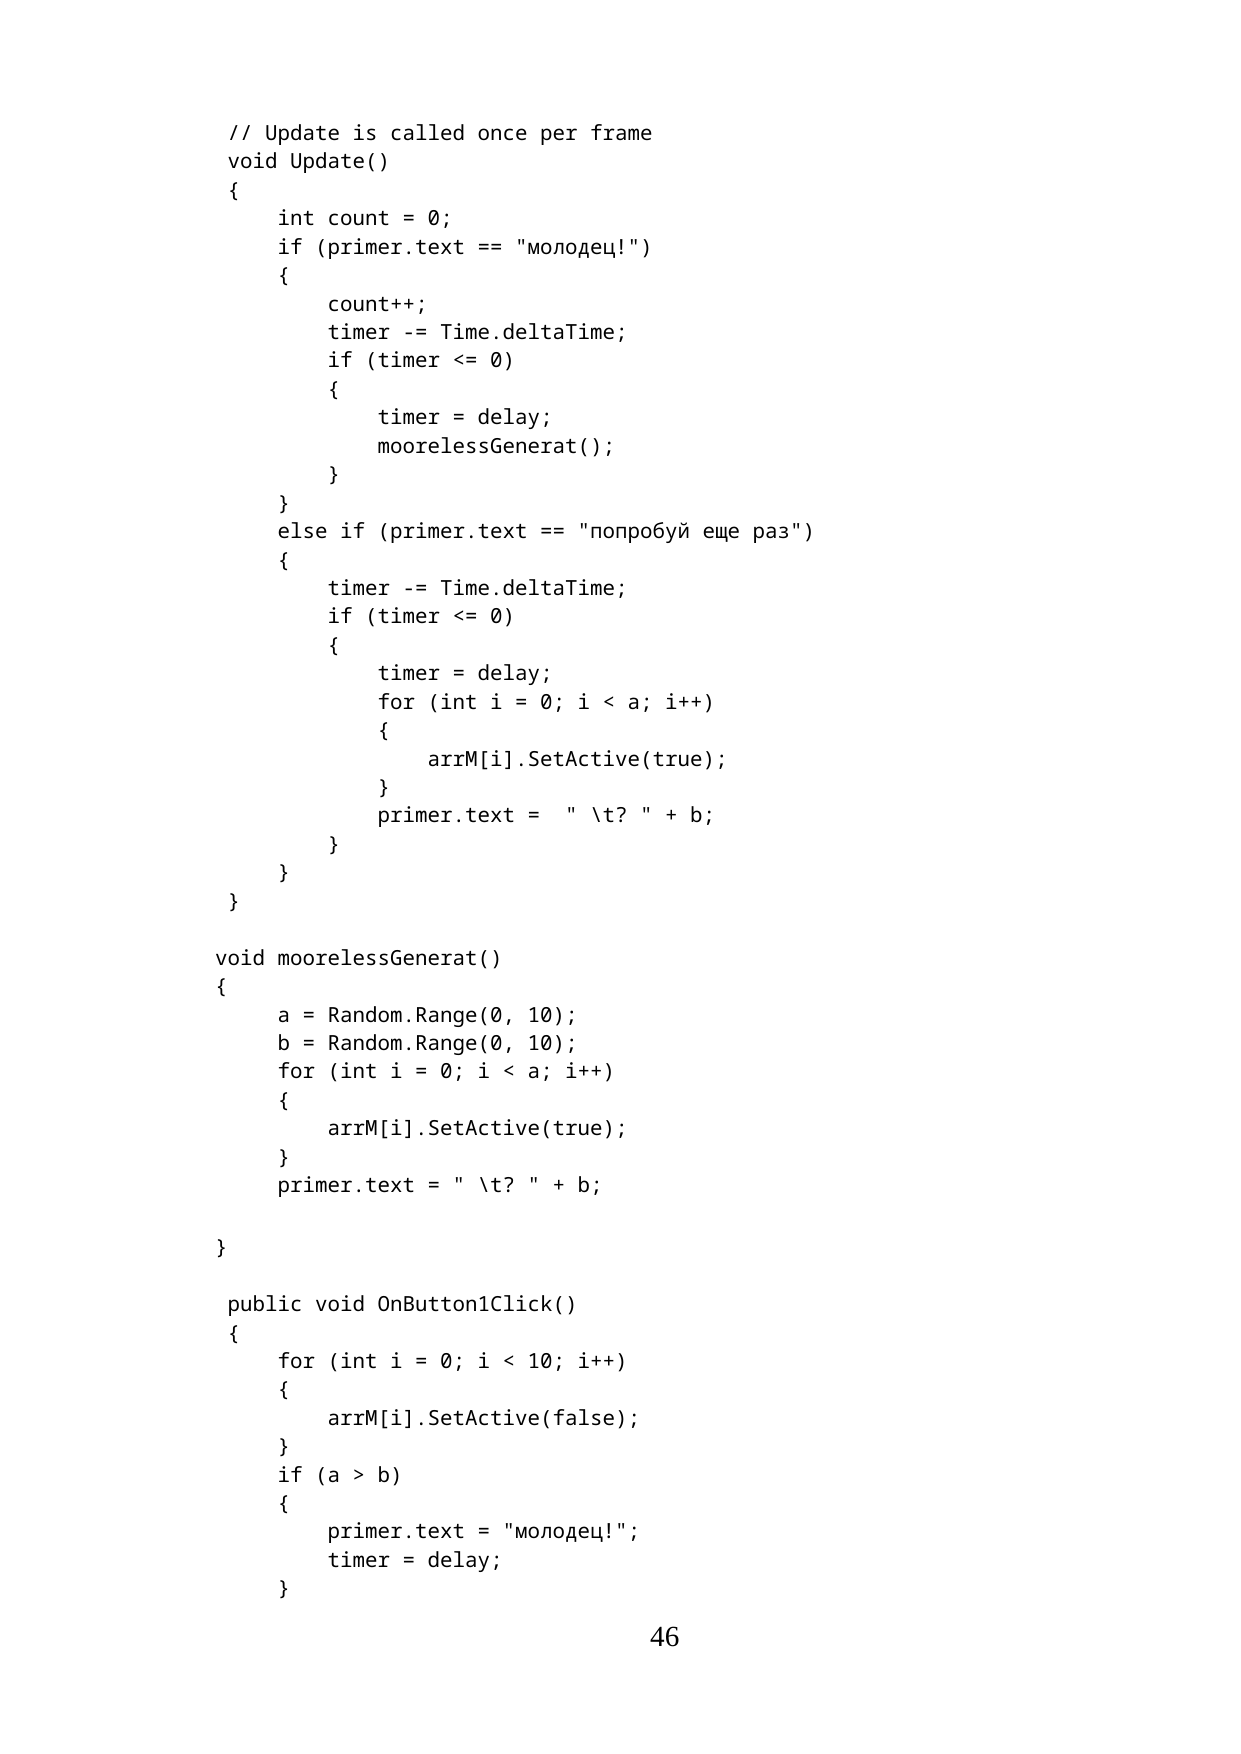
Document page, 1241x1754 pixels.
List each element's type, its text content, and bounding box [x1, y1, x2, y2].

text for (int i = 0; i < 10; i++) [177, 1346, 1152, 1374]
text { [177, 374, 1152, 402]
text } [177, 886, 1152, 914]
text } [177, 1573, 1152, 1602]
text primer.text = "молодец!"; [177, 1517, 1152, 1545]
text if (timer <= 0) [177, 346, 1152, 374]
text primer.text = " \t? " + b; [177, 801, 1152, 829]
text } [177, 1232, 1152, 1261]
text timer = delay; [177, 658, 1152, 687]
text } [177, 1142, 1152, 1170]
text timer -= Time.deltaTime; [177, 573, 1152, 602]
text } [177, 488, 1152, 516]
text a = Random.Range(0, 10); [177, 1000, 1152, 1028]
text { [177, 545, 1152, 573]
text public void OnButton1Click() [177, 1289, 1152, 1318]
text for (int i = 0; i < a; i++) [177, 687, 1152, 715]
text primer.text = " \t? " + b; [177, 1170, 1152, 1199]
text int count = 0; [177, 203, 1152, 232]
text } [177, 857, 1152, 886]
text moorelessGenerat(); [177, 431, 1152, 459]
text { [177, 1374, 1152, 1403]
text if (primer.text == "молодец!") [177, 232, 1152, 260]
text timer = delay; [177, 402, 1152, 431]
text timer -= Time.deltaTime; [177, 317, 1152, 346]
text } [177, 1431, 1152, 1460]
text else if (primer.text == "попробуй еще раз") [177, 516, 1152, 545]
text void Update() [177, 147, 1152, 175]
text timer = delay; [177, 1545, 1152, 1573]
text { [177, 715, 1152, 744]
text arrM[i].SetActive(false); [177, 1403, 1152, 1431]
text // Update is called once per frame [177, 118, 1152, 147]
text arrM[i].SetActive(true); [177, 744, 1152, 772]
text void moorelessGenerat() [177, 943, 1152, 971]
text { [177, 1085, 1152, 1113]
text { [177, 175, 1152, 203]
text b = Random.Range(0, 10); [177, 1028, 1152, 1057]
text if (timer <= 0) [177, 602, 1152, 630]
text arrM[i].SetActive(true); [177, 1113, 1152, 1142]
text { [177, 260, 1152, 289]
text { [177, 1318, 1152, 1346]
text count++; [177, 289, 1152, 317]
text } [177, 459, 1152, 488]
text { [177, 630, 1152, 658]
text } [177, 829, 1152, 857]
text { [177, 971, 1152, 1000]
text { [177, 1488, 1152, 1517]
text if (a > b) [177, 1460, 1152, 1488]
text for (int i = 0; i < a; i++) [177, 1057, 1152, 1085]
text } [177, 772, 1152, 801]
